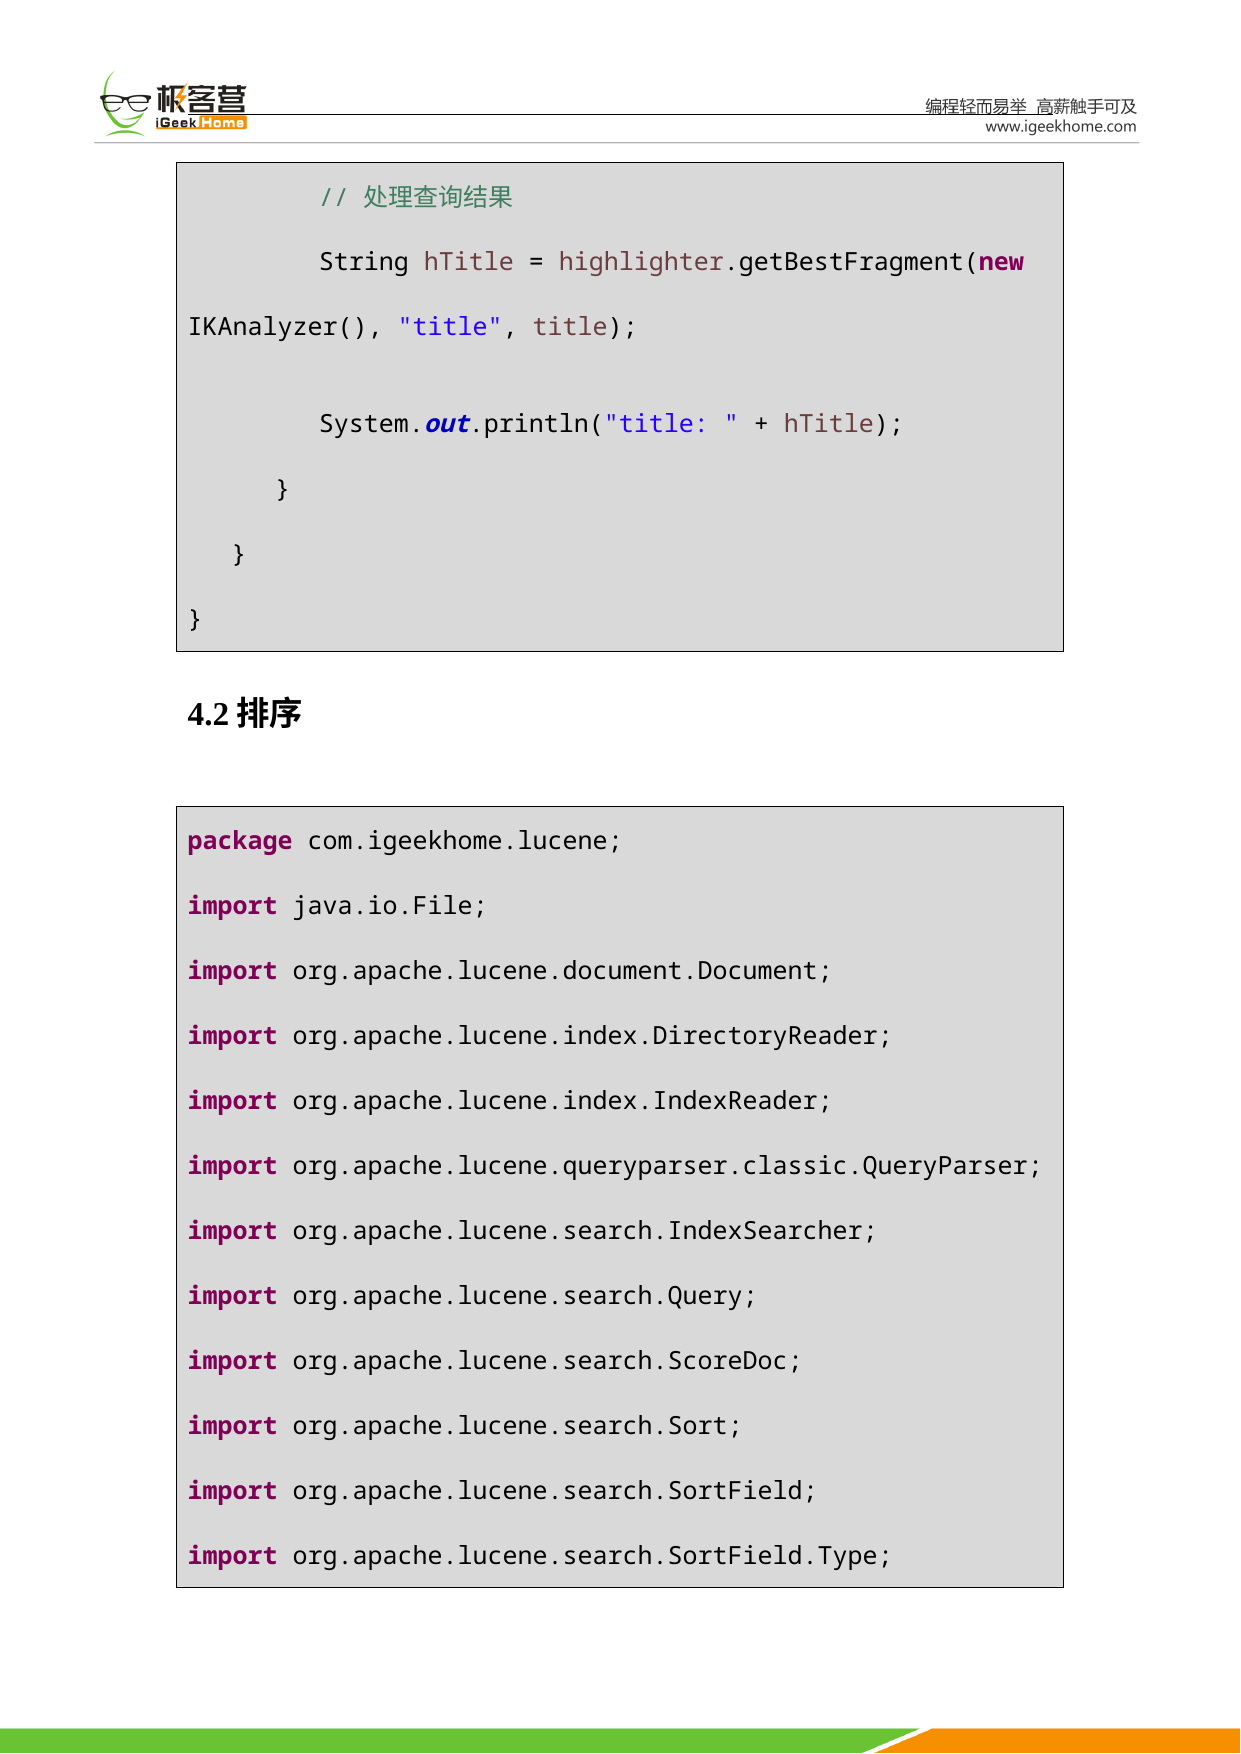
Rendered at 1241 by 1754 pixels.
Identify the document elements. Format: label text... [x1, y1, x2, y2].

picture [0, 1, 1241, 151]
picture [0, 1690, 1241, 1753]
subtitle 4.2排序 [187, 679, 1053, 744]
